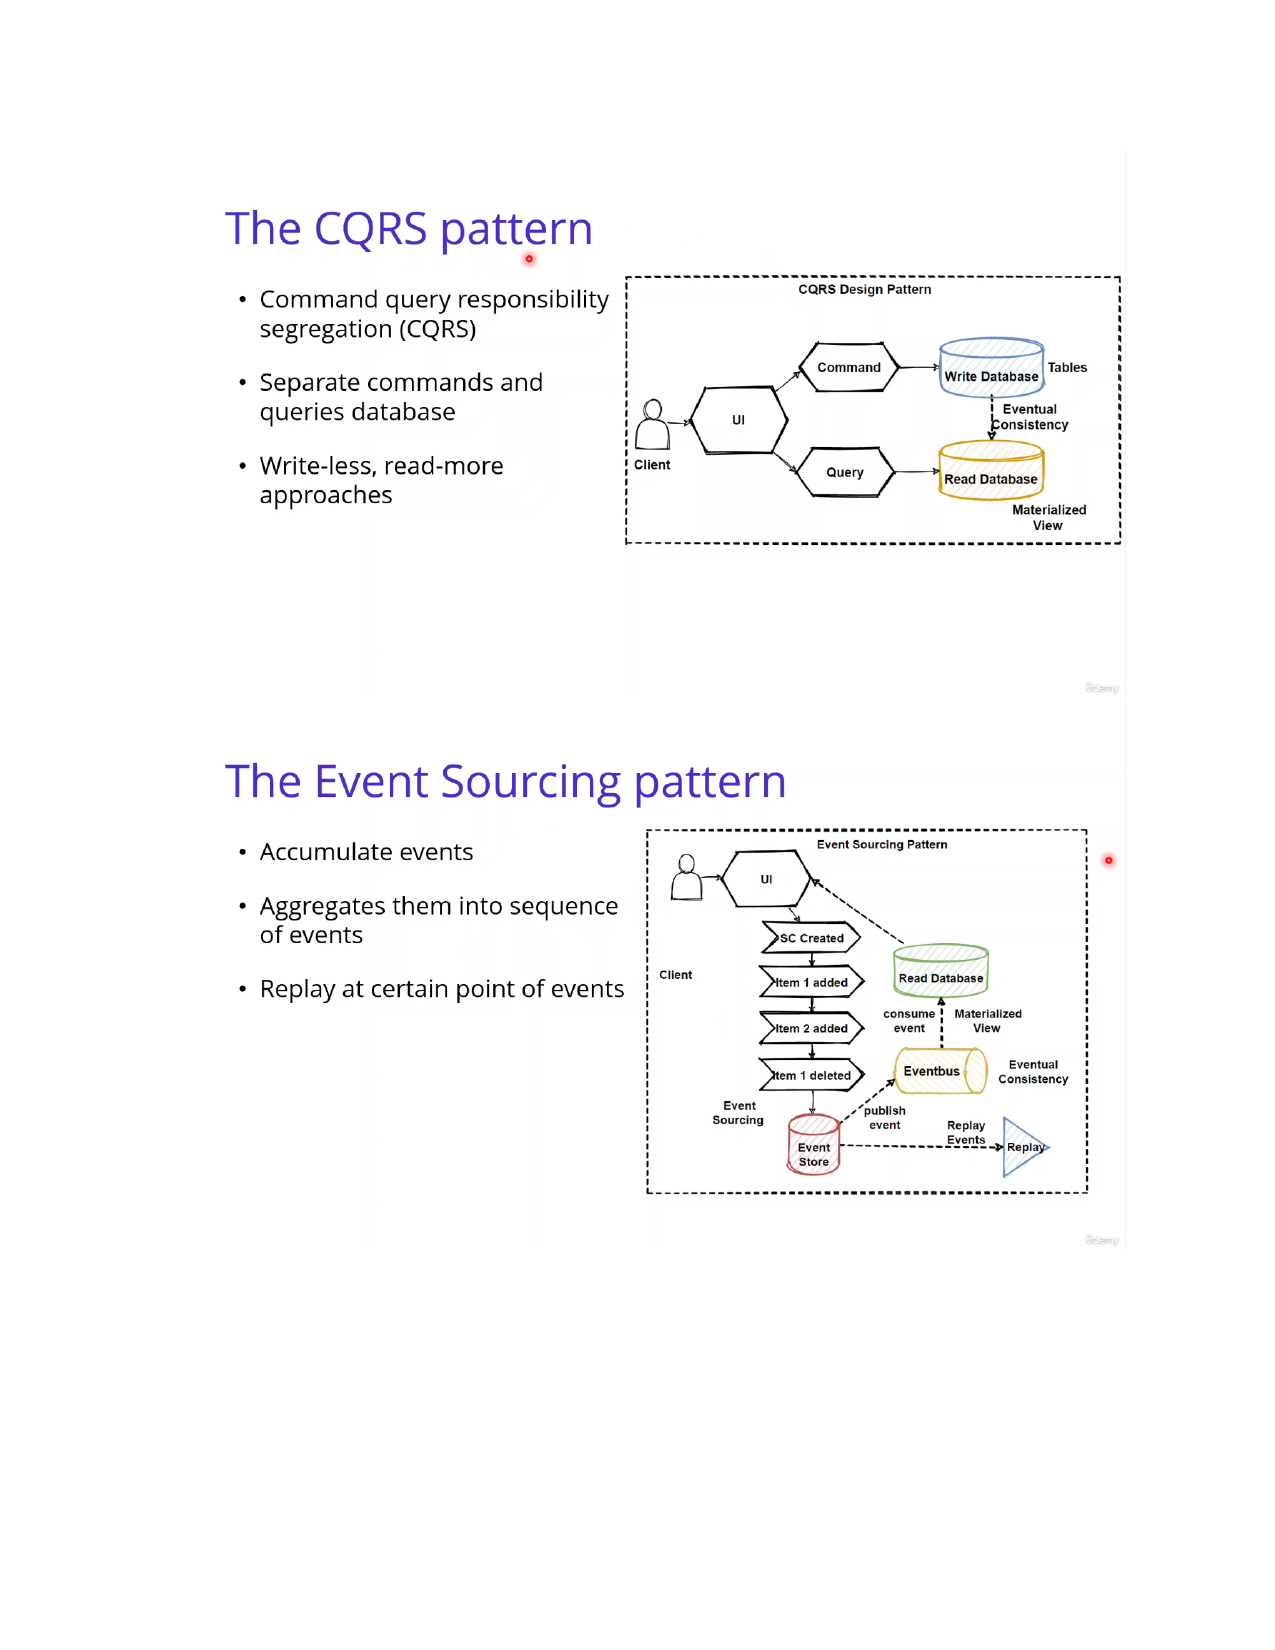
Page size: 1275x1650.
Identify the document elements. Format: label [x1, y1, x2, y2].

picture [150, 150, 1125, 699]
picture [150, 702, 1125, 1251]
